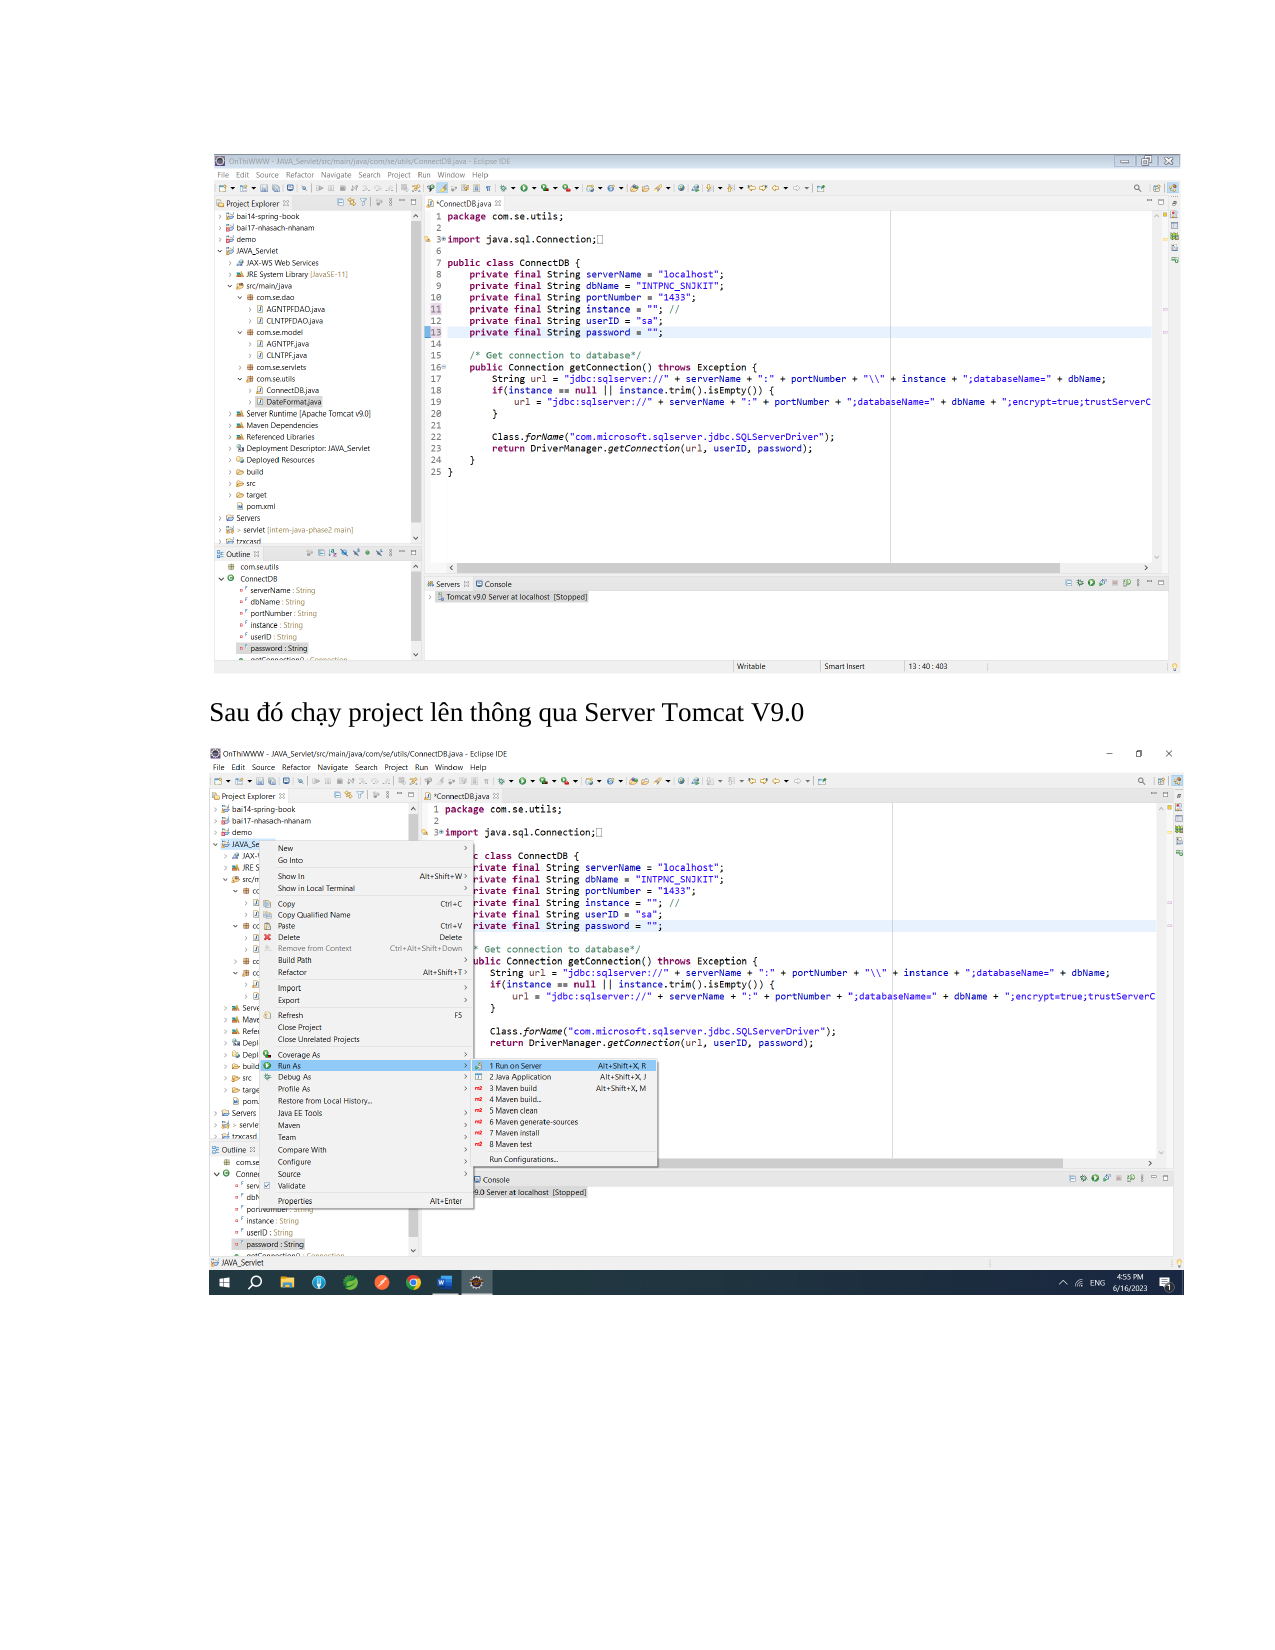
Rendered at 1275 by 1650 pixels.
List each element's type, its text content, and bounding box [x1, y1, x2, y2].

picture [209, 746, 1184, 1295]
text Sau đó chạy project lên thông qua Server Tomcat V9.0 [209, 696, 1125, 727]
